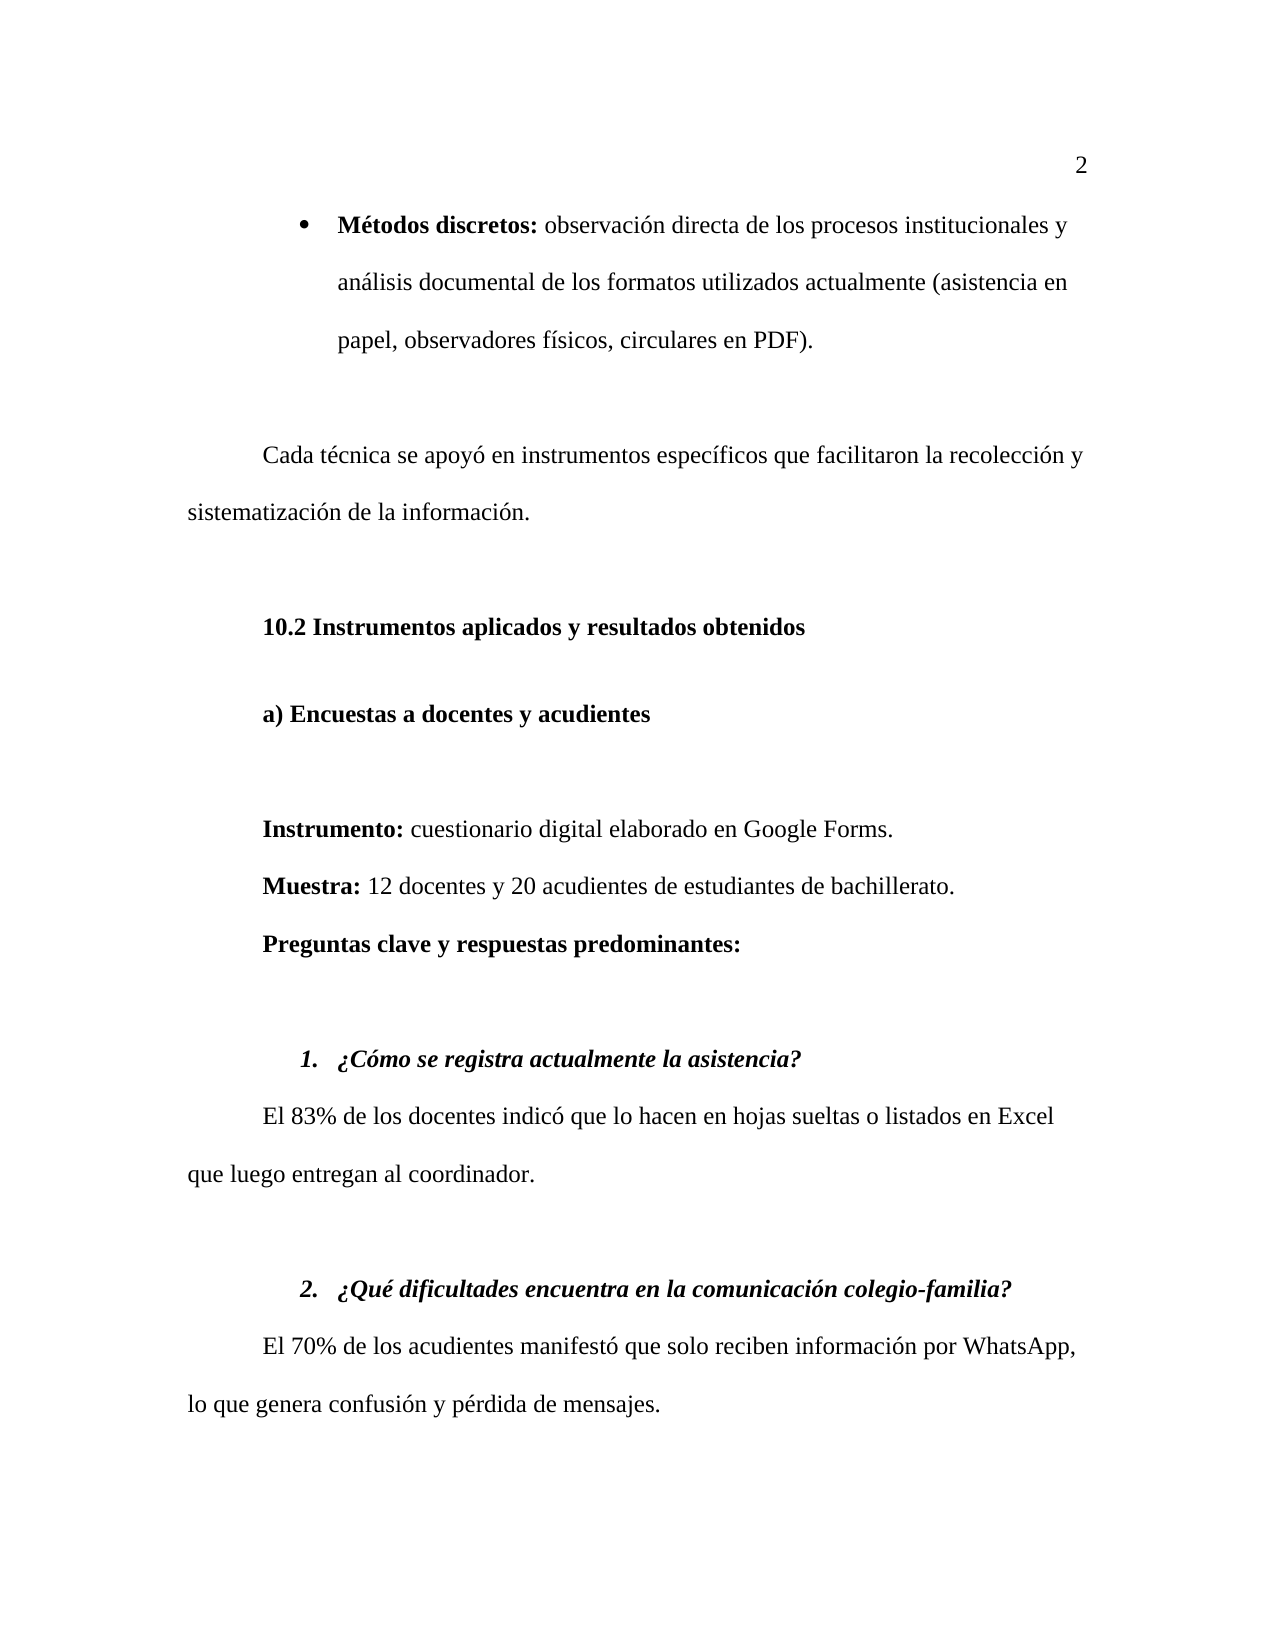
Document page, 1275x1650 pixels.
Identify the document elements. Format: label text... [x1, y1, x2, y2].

text a) Encuestas a docentes y acudientes [187, 699, 1087, 727]
text El 70% de los acudientes manifestó que solo reciben información por WhatsApp, lo que genera confusión y pérdida de mensajes. [187, 1331, 1087, 1417]
text Preguntas clave y respuestas predominantes: [187, 929, 1087, 957]
list ¿Cómo se registra actualmente la asistencia? [300, 1044, 1087, 1072]
text Cada técnica se apoyó en instrumentos específicos que facilitaron la recolección y sistematización de la información. [187, 440, 1087, 526]
text El 83% de los docentes indicó que lo hacen en hojas sueltas o listados en Excel que luego entregan al coordinador. [187, 1101, 1087, 1187]
list Métodos discretos: observación directa de los procesos institucionales y análisis documental de los formatos utilizados actualmente (asistencia en papel, observadores físicos, circulares en PDF). [300, 210, 1087, 354]
text Instrumento: cuestionario digital elaborado en Google Forms. [187, 814, 1087, 842]
list ¿Qué dificultades encuentra en la comunicación colegio-familia? [300, 1274, 1087, 1302]
subtitle 10.2 Instrumentos aplicados y resultados obtenidos [187, 612, 1087, 641]
text Muestra: 12 docentes y 20 acudientes de estudiantes de bachillerato. [187, 871, 1087, 900]
